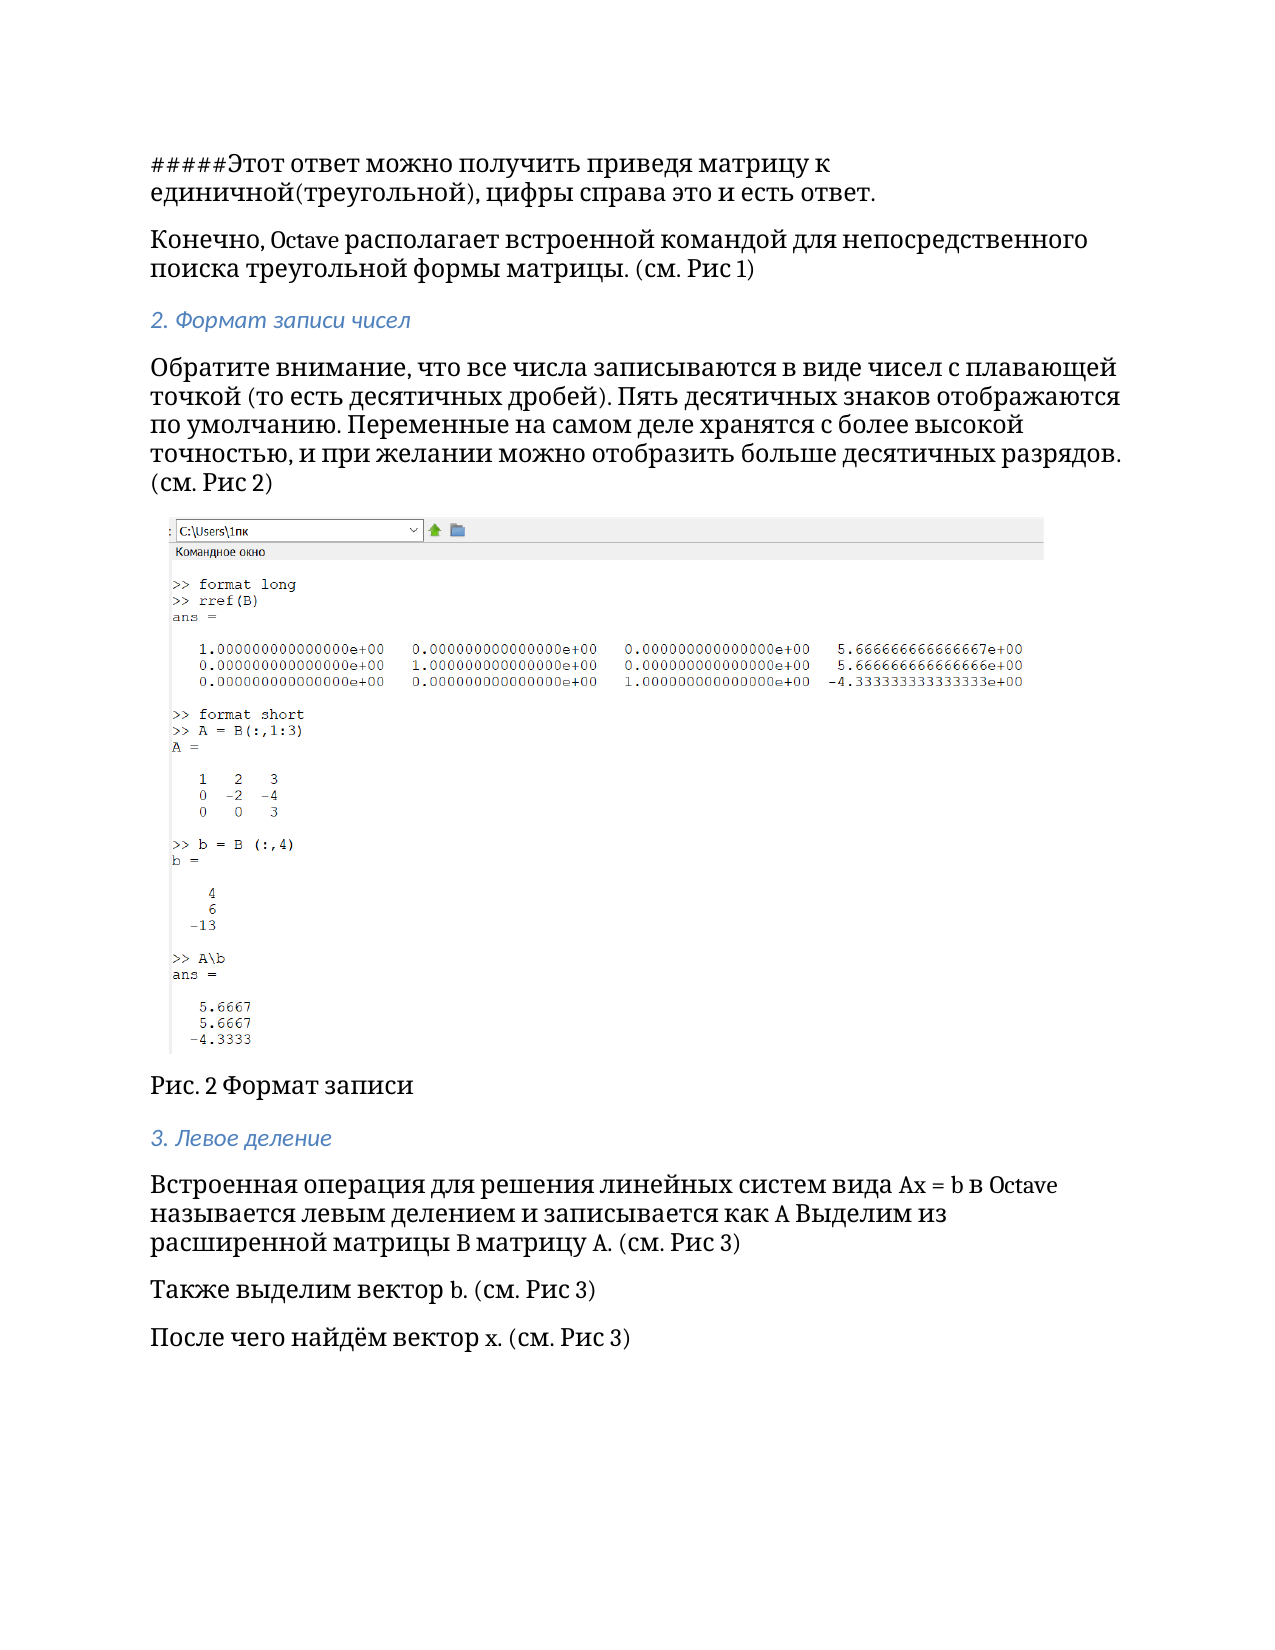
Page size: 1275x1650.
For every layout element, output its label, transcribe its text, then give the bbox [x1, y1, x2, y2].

text Обратите внимание, что все числа записываются в виде чисел с плавающей точкой (то есть десятичных дробей). Пять десятичных знаков отображаются по умолчанию. Переменные на самом деле хранятся с более высокой точностью, и при желании можно отобразить больше десятичных разрядов. (см. Рис 2) [150, 354, 1125, 498]
picture [168, 516, 1044, 1054]
subtitle 2. Формат записи чисел [150, 304, 1125, 335]
text #####Этот ответ можно получить приведя матрицу к единичной(треугольной), цифры справа это и есть ответ. [150, 150, 1125, 207]
text Рис. 2 Формат записи [150, 1072, 1125, 1101]
subtitle 3. Левое деление [150, 1122, 1125, 1152]
text Встроенная операция для решения линейных систем вида Ax = b в Octave называется левым делением и записывается как A Выделим из расширенной матрицы B матрицу A. (см. Рис 3) [150, 1171, 1125, 1257]
text Конечно, Octave располагает встроенной командой для непосредственного поиска треугольной формы матрицы. (см. Рис 1) [150, 226, 1125, 284]
text Также выделим вектор b. (см. Рис 3) [150, 1276, 1125, 1305]
text После чего найдём вектор x. (см. Рис 3) [150, 1323, 1125, 1352]
